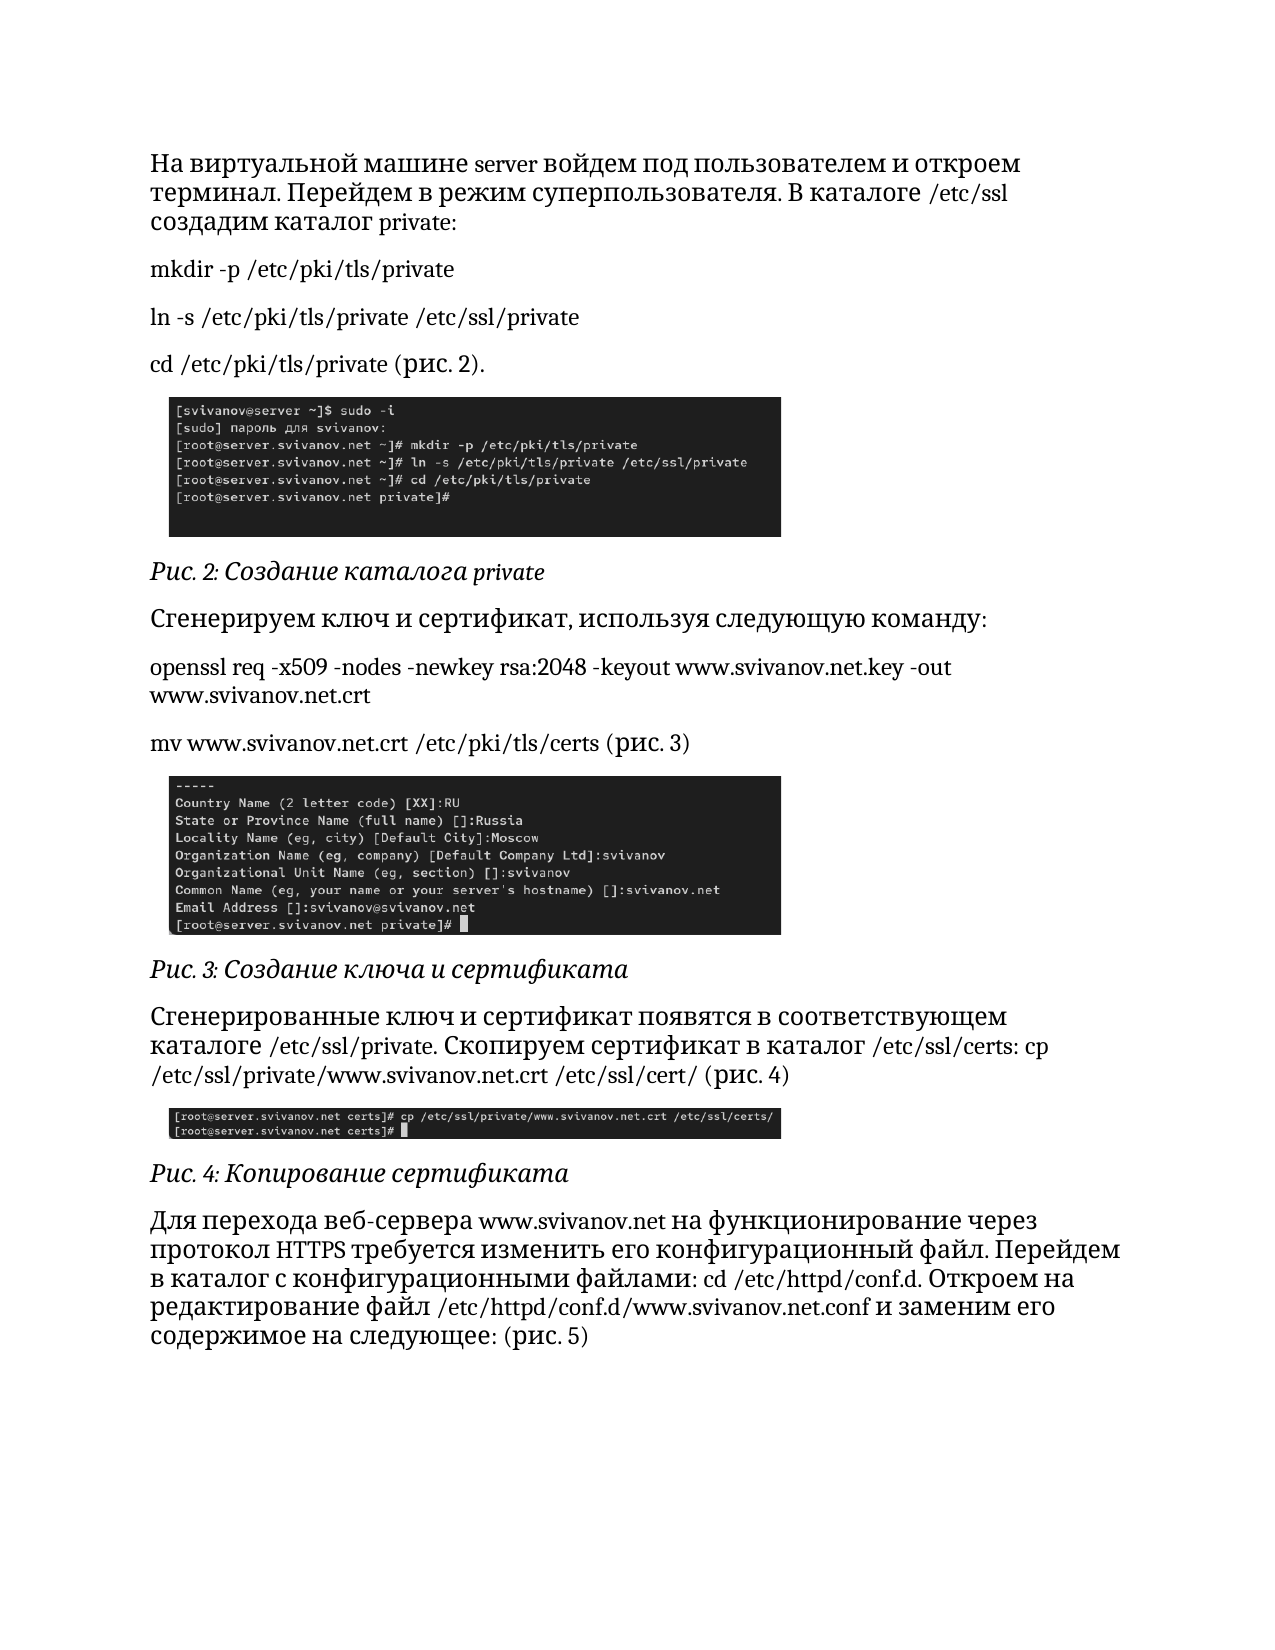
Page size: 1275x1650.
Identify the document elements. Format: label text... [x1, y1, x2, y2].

text ln -s /etc/pki/tls/private /etc/ssl/private [150, 302, 1125, 331]
text Сгенерированные ключ и сертификат появятся в соответствующем каталоге /etc/ssl/private. Скопируем сертификат в каталог /etc/ssl/certs: cp /etc/ssl/private/www.svivanov.net.crt /etc/ssl/cert/ (рис. 4) [150, 1003, 1125, 1089]
text mv www.svivanov.net.crt /etc/pki/tls/certs (рис. 3) [150, 729, 1125, 758]
picture [168, 776, 782, 935]
text На виртуальной машине server войдем под пользователем и откроем терминал. Перейдем в режим суперпользователя. В каталоге /etc/ssl создадим каталог private: [150, 150, 1125, 236]
text Для перехода веб-сервера www.svivanov.net на функционирование через протокол HTTPS требуется изменить его конфигурационный файл. Перейдем в каталог с конфигурационными файлами: cd /etc/httpd/conf.d. Откроем на редактирование файл /etc/httpd/conf.d/www.svivanov.net.conf и заменим его содержимое на следующее: (рис. 5) [150, 1207, 1125, 1351]
text Сгенерируем ключ и сертификат, используя следующую команду: [150, 605, 1125, 634]
text mkdir -p /etc/pki/tls/private [150, 255, 1125, 284]
picture [168, 1108, 782, 1139]
text Рис. 4: Копирование сертификата [150, 1159, 1125, 1188]
text Рис. 3: Создание ключа и сертификата [150, 956, 1125, 984]
text Рис. 2: Создание каталога private [150, 558, 1125, 586]
text cd /etc/pki/tls/private (рис. 2). [150, 350, 1125, 379]
text openssl req -x509 -nodes -newkey rsa:2048 -keyout www.svivanov.net.key -out www.svivanov.net.crt [150, 653, 1125, 710]
picture [168, 397, 782, 537]
